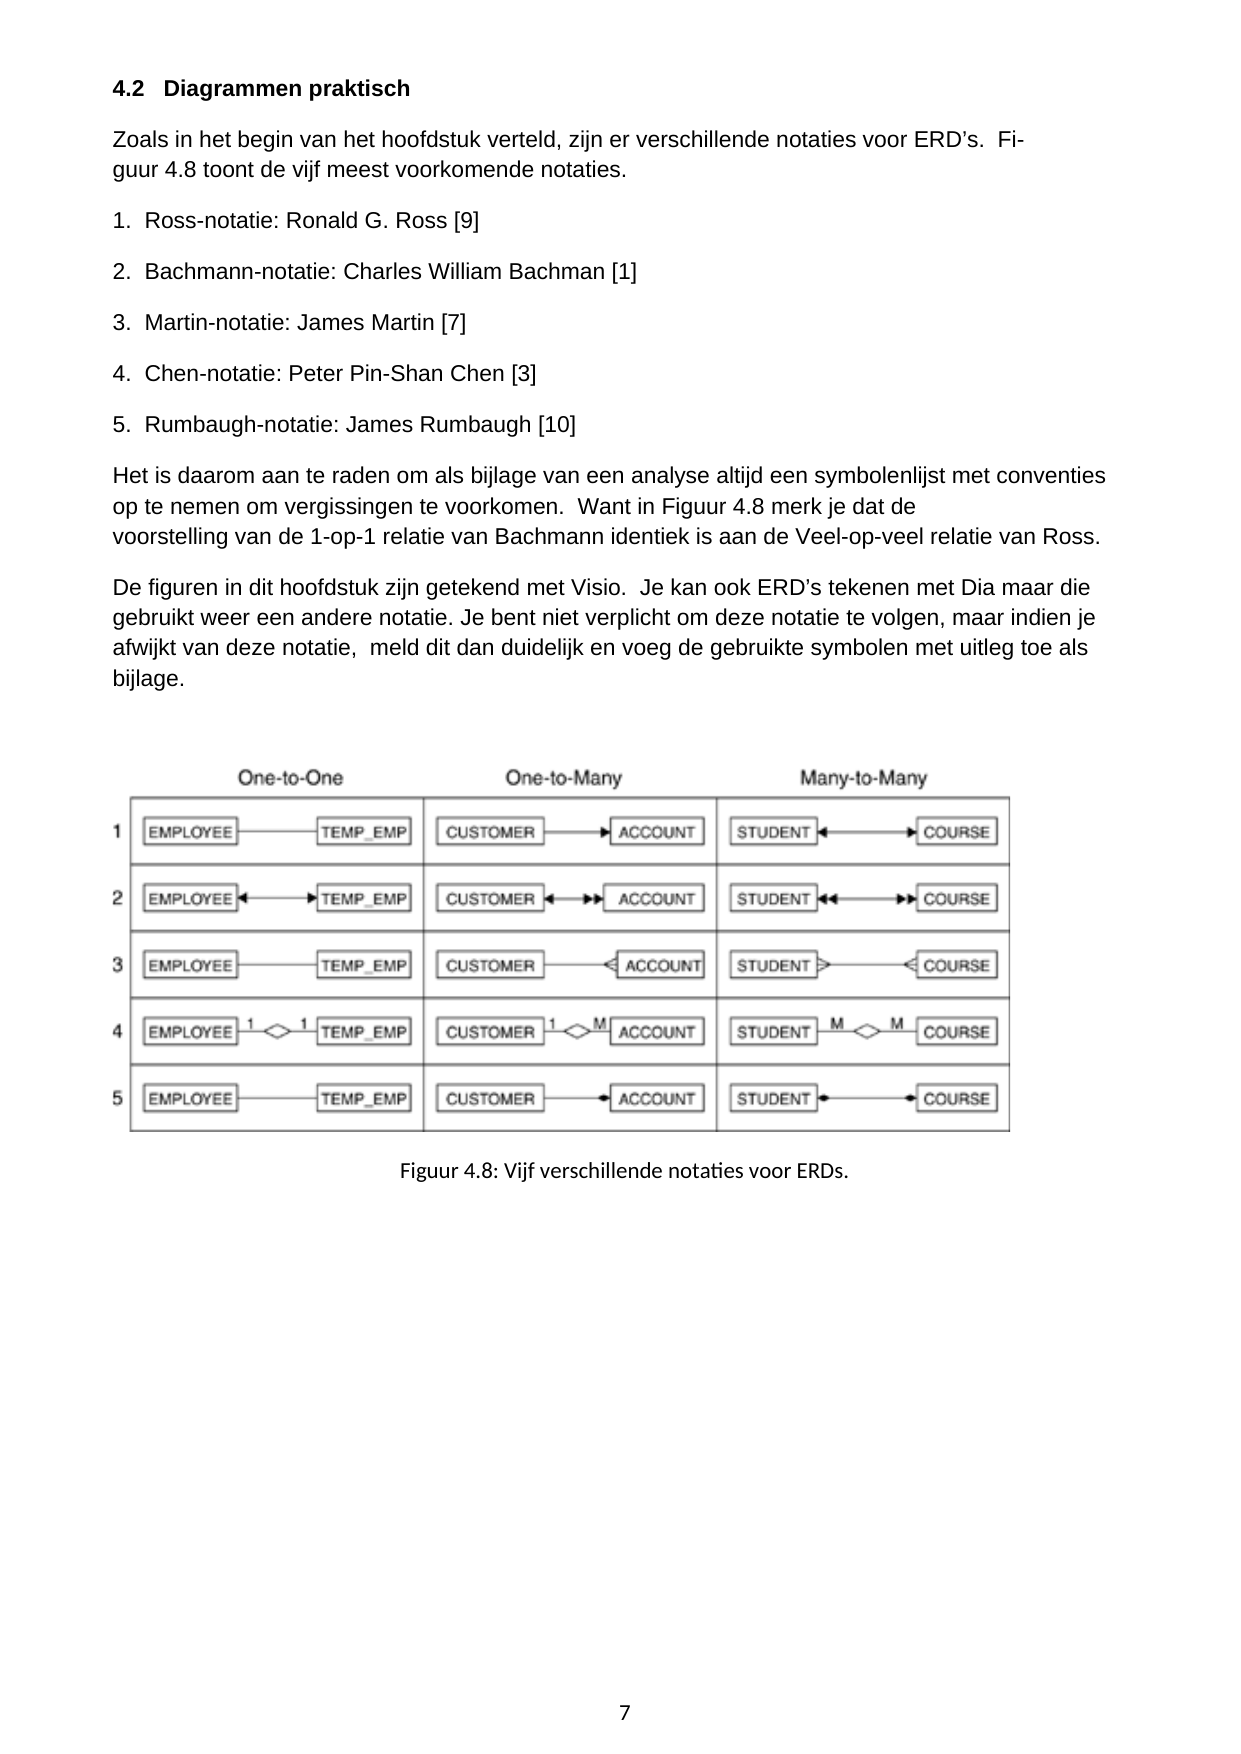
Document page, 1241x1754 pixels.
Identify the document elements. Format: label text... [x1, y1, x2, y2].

text Zoals in het begin van het hoofdstuk verteld, zijn er verschillende notaties voor ERD’s. Fi- guur 4.8 toont de vijf meest voorkomende notaties. [112, 126, 1137, 183]
text De ﬁguren in dit hoofdstuk zijn getekend met Visio. Je kan ook ERD’s tekenen met Dia maar die gebruikt weer een andere notatie. Je bent niet verplicht om deze notatie te volgen, maar indien je afwijkt van deze notatie, meld dit dan duidelijk en voeg de gebruikte symbolen met uitleg toe als bijlage. [112, 574, 1137, 691]
picture [112, 766, 1011, 1132]
text Figuur 4.8: Vijf verschillende notaties voor ERDs. [112, 1156, 1137, 1184]
text 2. Bachmann-notatie: Charles William Bachman [1] [112, 258, 1137, 285]
text 3. Martin-notatie: James Martin [7] [112, 309, 1137, 336]
text 4.2 Diagrammen praktisch [112, 75, 1137, 101]
text 4. Chen-notatie: Peter Pin-Shan Chen [3] [112, 360, 1137, 387]
text 5. Rumbaugh-notatie: James Rumbaugh [10] [112, 411, 1137, 438]
text Het is daarom aan te raden om als bijlage van een analyse altijd een symbolenlijst met conventies op te nemen om vergissingen te voorkomen. Want in Figuur 4.8 merk je dat de voorstelling van de 1-op-1 relatie van Bachmann identiek is aan de Veel-op-veel relatie van Ross. [112, 462, 1137, 549]
text 1. Ross-notatie: Ronald G. Ross [9] [112, 207, 1137, 234]
